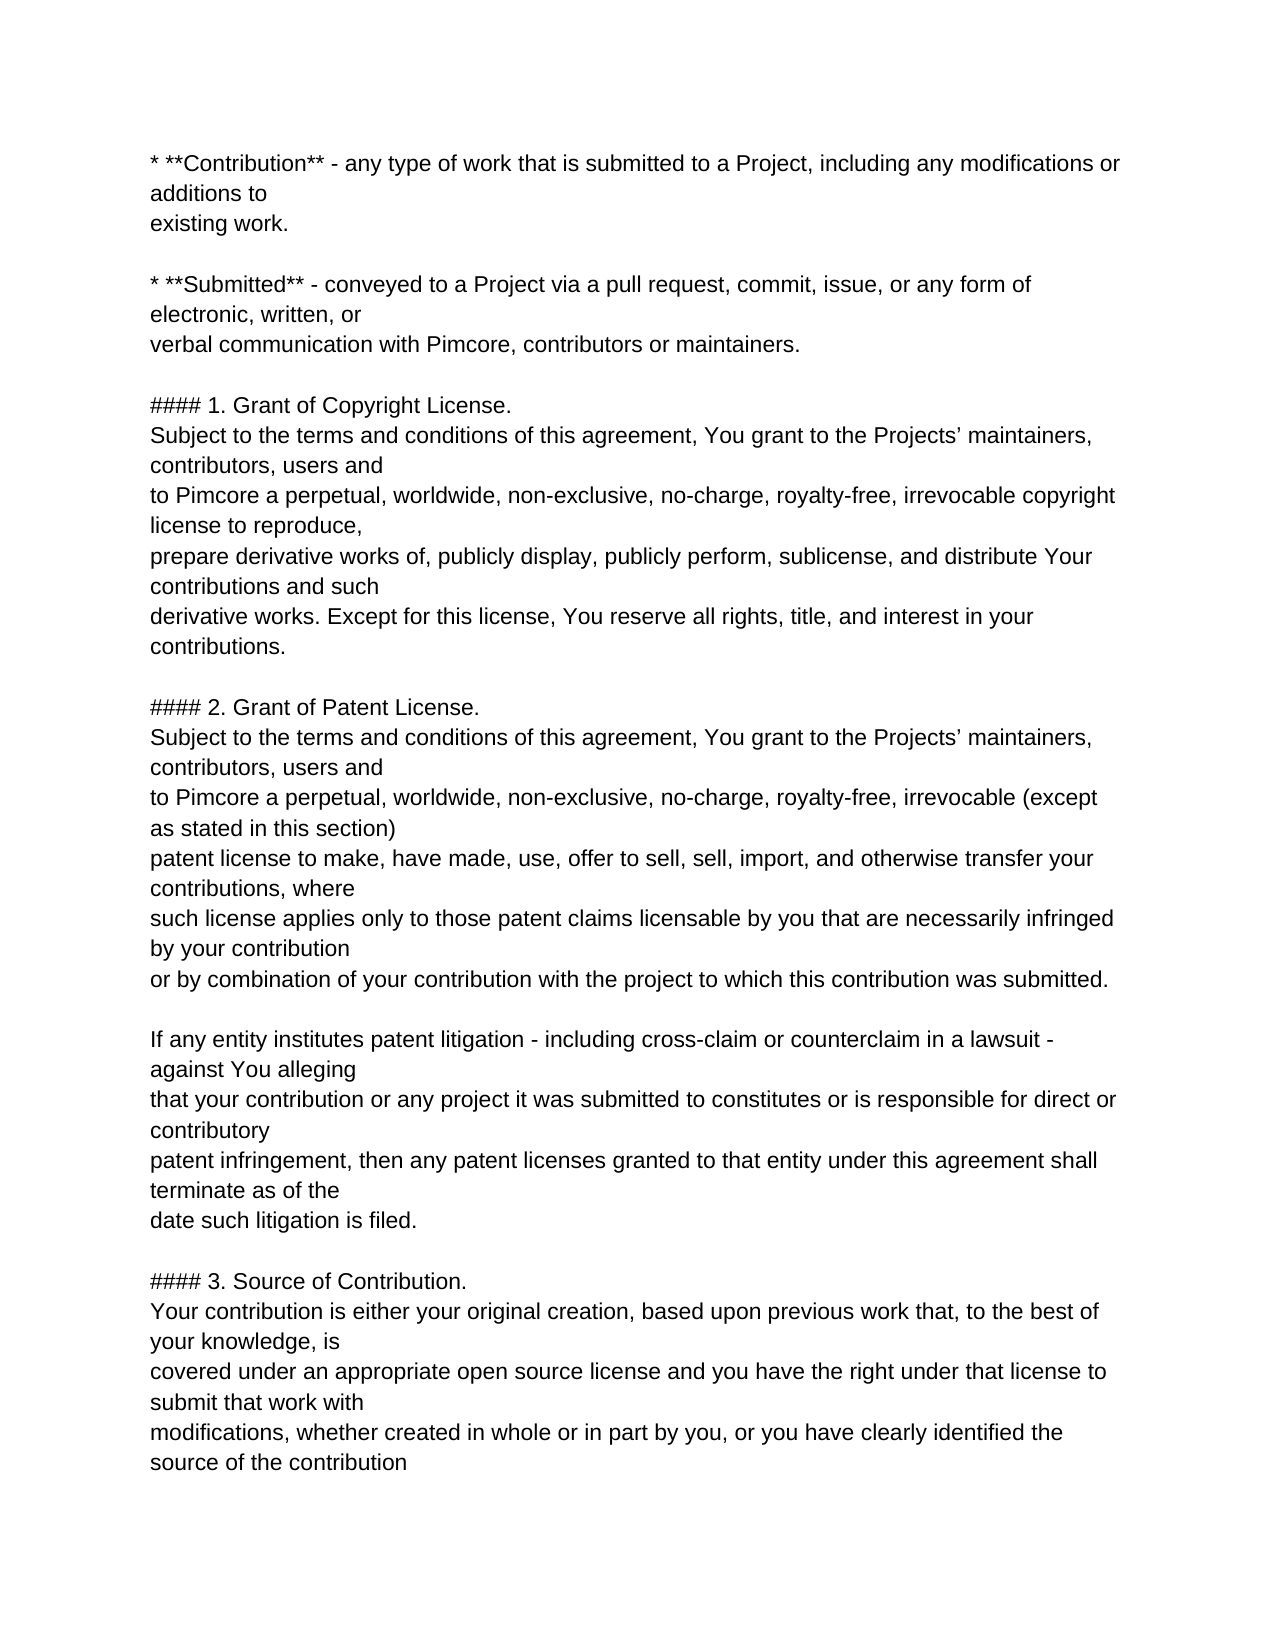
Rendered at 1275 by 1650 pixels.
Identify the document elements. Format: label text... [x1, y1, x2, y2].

text #### 1. Grant of Copyright License. [150, 392, 1125, 418]
text date such litigation is filed. [150, 1207, 1125, 1234]
text patent license to make, have made, use, offer to sell, sell, import, and otherwise transfer your contributions, where [150, 845, 1125, 901]
text modifications, whether created in whole or in part by you, or you have clearly identified the source of the contribution [150, 1419, 1125, 1475]
text to Pimcore a perpetual, worldwide, non-exclusive, no-charge, royalty-free, irrevocable (except as stated in this section) [150, 784, 1125, 841]
text patent infringement, then any patent licenses granted to that entity under this agreement shall terminate as of the [150, 1147, 1125, 1203]
text verbal communication with Pimcore, contributors or maintainers. [150, 331, 1125, 358]
text * **Contribution** - any type of work that is submitted to a Project, including any modifications or additions to [150, 150, 1125, 207]
text covered under an appropriate open source license and you have the right under that license to submit that work with [150, 1358, 1125, 1415]
text If any entity institutes patent litigation - including cross-claim or counterclaim in a lawsuit - against You alleging [150, 1026, 1125, 1083]
text Subject to the terms and conditions of this agreement, You grant to the Projects’ maintainers, contributors, users and [150, 724, 1125, 781]
text such license applies only to those patent claims licensable by you that are necessarily infringed by your contribution [150, 905, 1125, 962]
text #### 3. Source of Contribution. [150, 1268, 1125, 1294]
text * **Submitted** - conveyed to a Project via a pull request, commit, issue, or any form of electronic, written, or [150, 271, 1125, 327]
text to Pimcore a perpetual, worldwide, non-exclusive, no-charge, royalty-free, irrevocable copyright license to reproduce, [150, 482, 1125, 539]
text #### 2. Grant of Patent License. [150, 694, 1125, 720]
text Subject to the terms and conditions of this agreement, You grant to the Projects’ maintainers, contributors, users and [150, 422, 1125, 478]
text Your contribution is either your original creation, based upon previous work that, to the best of your knowledge, is [150, 1298, 1125, 1354]
text existing work. [150, 210, 1125, 237]
text derivative works. Except for this license, You reserve all rights, title, and interest in your contributions. [150, 603, 1125, 660]
text or by combination of your contribution with the project to which this contribution was submitted. [150, 966, 1125, 992]
text prepare derivative works of, publicly display, publicly perform, sublicense, and distribute Your contributions and such [150, 543, 1125, 599]
text that your contribution or any project it was submitted to constitutes or is responsible for direct or contributory [150, 1086, 1125, 1143]
